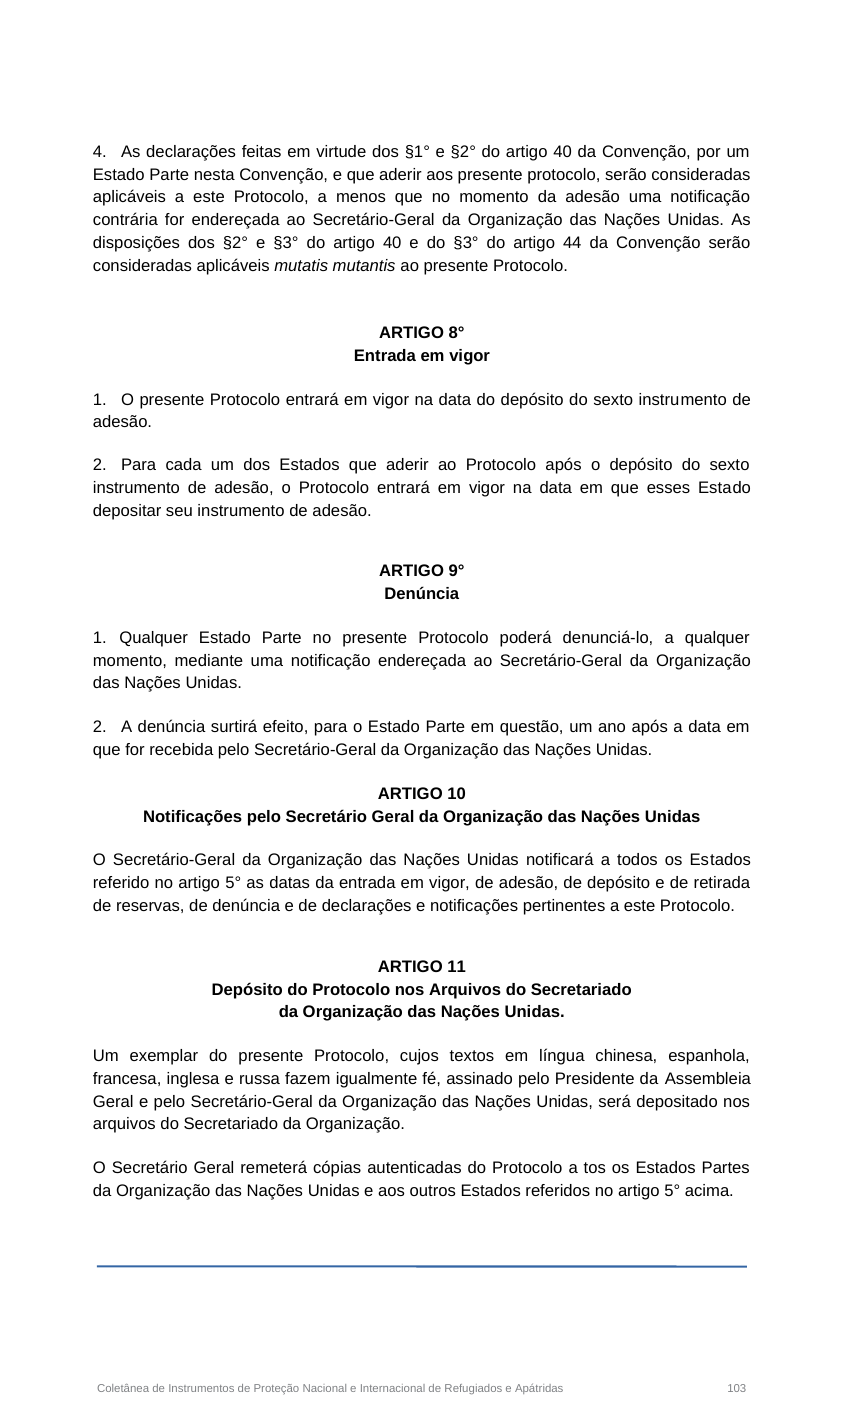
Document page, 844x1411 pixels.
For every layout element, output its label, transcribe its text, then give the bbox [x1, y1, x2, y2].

text Um exemplar do presente Protocolo, cujos textos em língua chinesa, espanhola, francesa, inglesa e russa fazem igualmente fé, assinado pelo Presidente da Assembleia Geral e pelo Secretário-Geral da Organização das Nações Unidas, será depositado nos arquivos do Secretariado da Organização. [93, 1046, 751, 1133]
text ARTIGO 9° [93, 561, 751, 580]
text Denúncia [93, 584, 751, 603]
text Depósito do Protocolo nos Arquivos do Secretariado da Organização das Nações Unidas. [93, 979, 751, 1021]
text O Secretário-Geral da Organização das Nações Unidas notificará a todos os Estados referido no artigo 5° as datas da entrada em vigor, de adesão, de depósito e de retirada de reservas, de denúncia e de declarações e notificações pertinentes a este Protocolo. [93, 850, 751, 915]
list As declarações feitas em virtude dos §1° e §2° do artigo 40 da Convenção, por um Estado Parte nesta Convenção, e que aderir aos presente protocolo, serão consideradas aplicáveis a este Protocolo, a menos que no momento da adesão uma notificação contrária for endereçada ao Secretário-Geral da Organização das Nações Unidas. As disposições dos §2° e §3° do artigo 40 e do §3° do artigo 44 da Convenção serão consideradas aplicáveis mutatis mutantis ao presente Protocolo. [93, 141, 751, 275]
text ARTIGO 10 [93, 783, 751, 803]
text O Secretário Geral remeterá cópias autenticadas do Protocolo a tos os Estados Partes da Organização das Nações Unidas e aos outros Estados referidos no artigo 5° acima. [93, 1158, 751, 1199]
text ARTIGO 8° [93, 323, 751, 342]
list A denúncia surtirá efeito, para o Estado Parte em questão, um ano após a data em que for recebida pelo Secretário-Geral da Organização das Nações Unidas. [93, 717, 751, 759]
list O presente Protocolo entrará em vigor na data do depósito do sexto instrumento de adesão. [93, 389, 751, 431]
list Para cada um dos Estados que aderir ao Protocolo após o depósito do sexto instrumento de adesão, o Protocolo entrará em vigor na data em que esses Estado depositar seu instrumento de adesão. [93, 455, 751, 520]
list Qualquer Estado Parte no presente Protocolo poderá denunciá-lo, a qualquer momento, mediante uma notificação endereçada ao Secretário-Geral da Organização das Nações Unidas. [93, 628, 751, 692]
text Entrada em vigor [93, 346, 751, 365]
text ARTIGO 11 [93, 956, 751, 976]
text Notificações pelo Secretário Geral da Organização das Nações Unidas [93, 806, 751, 826]
